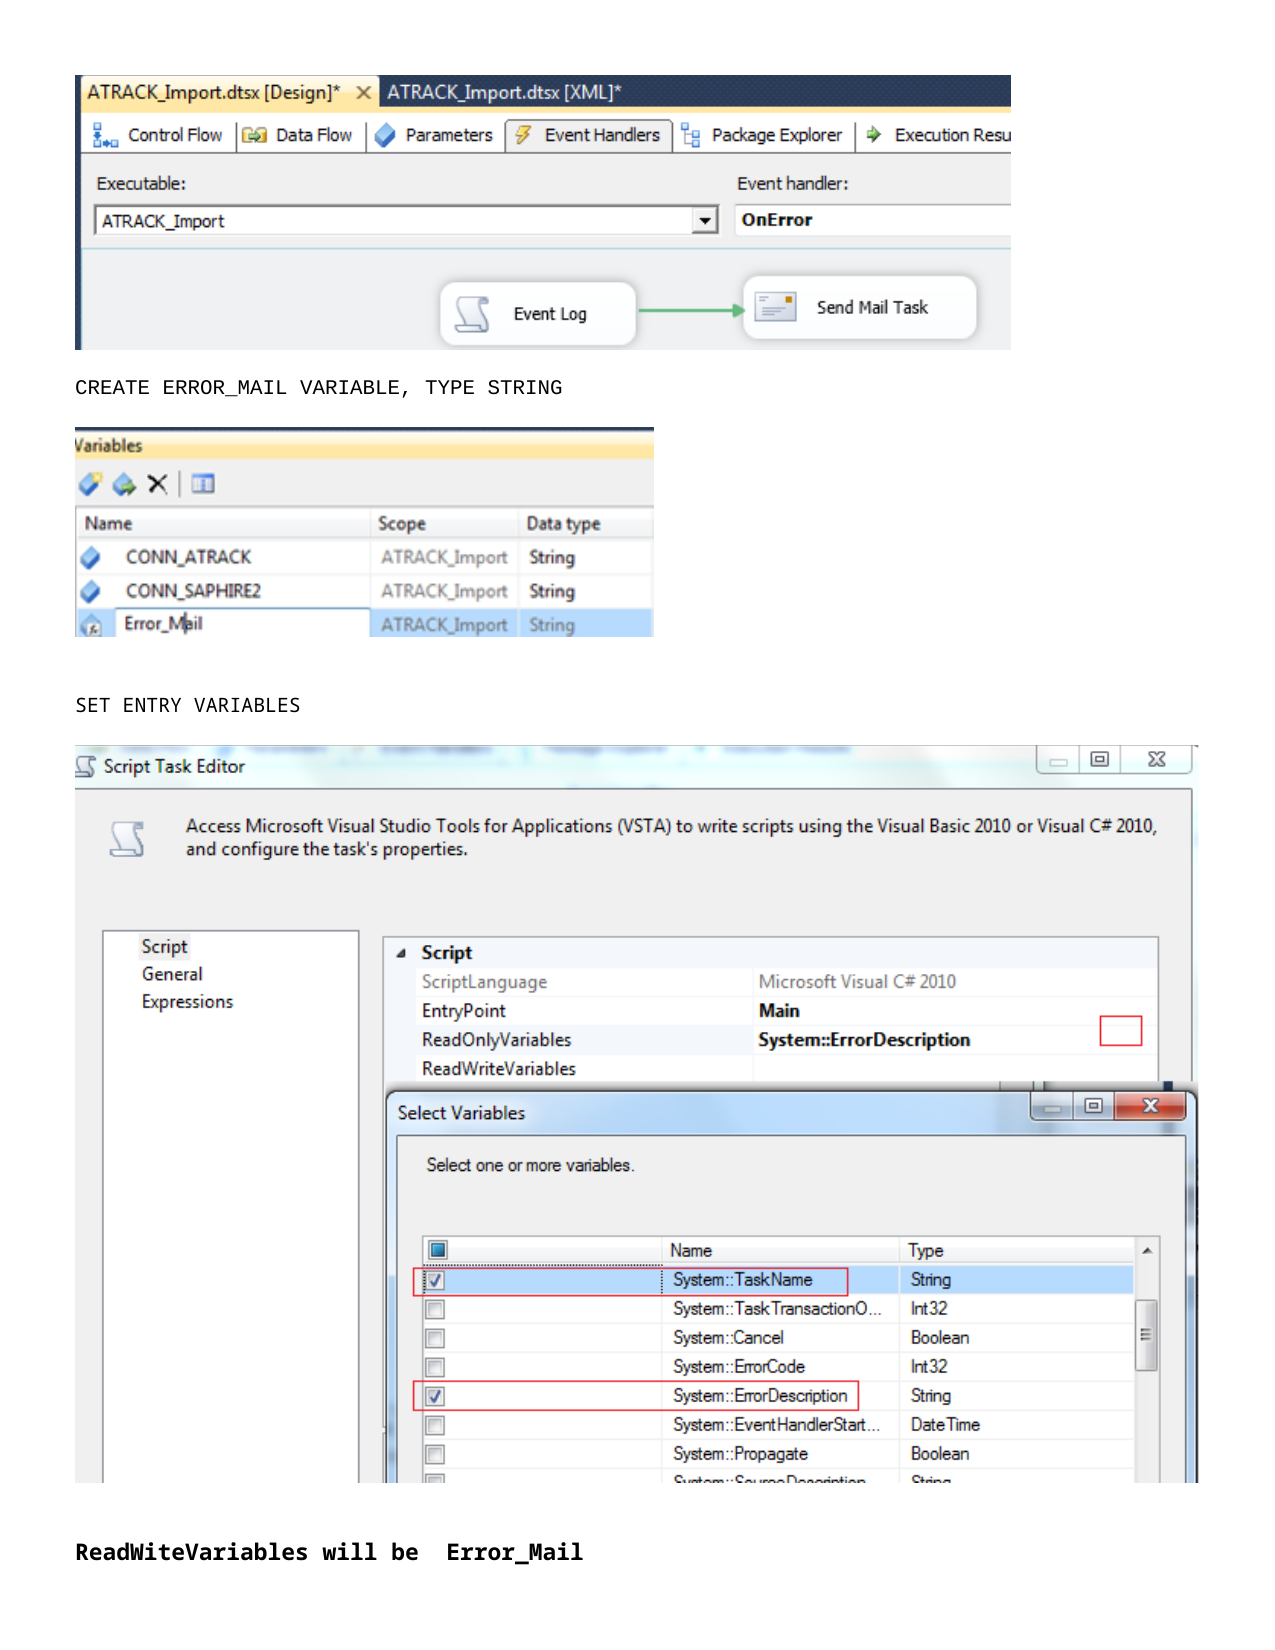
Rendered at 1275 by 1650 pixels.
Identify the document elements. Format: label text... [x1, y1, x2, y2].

picture [75, 75, 1011, 350]
text CREATE ERROR_MAIL VARIABLE, TYPE STRING [75, 377, 1200, 401]
picture [75, 427, 654, 637]
picture [75, 745, 1199, 1483]
text SET ENTRY VARIABLES [75, 691, 1200, 718]
text ReadWiteVariables will be Error_Mail [75, 1536, 1200, 1568]
